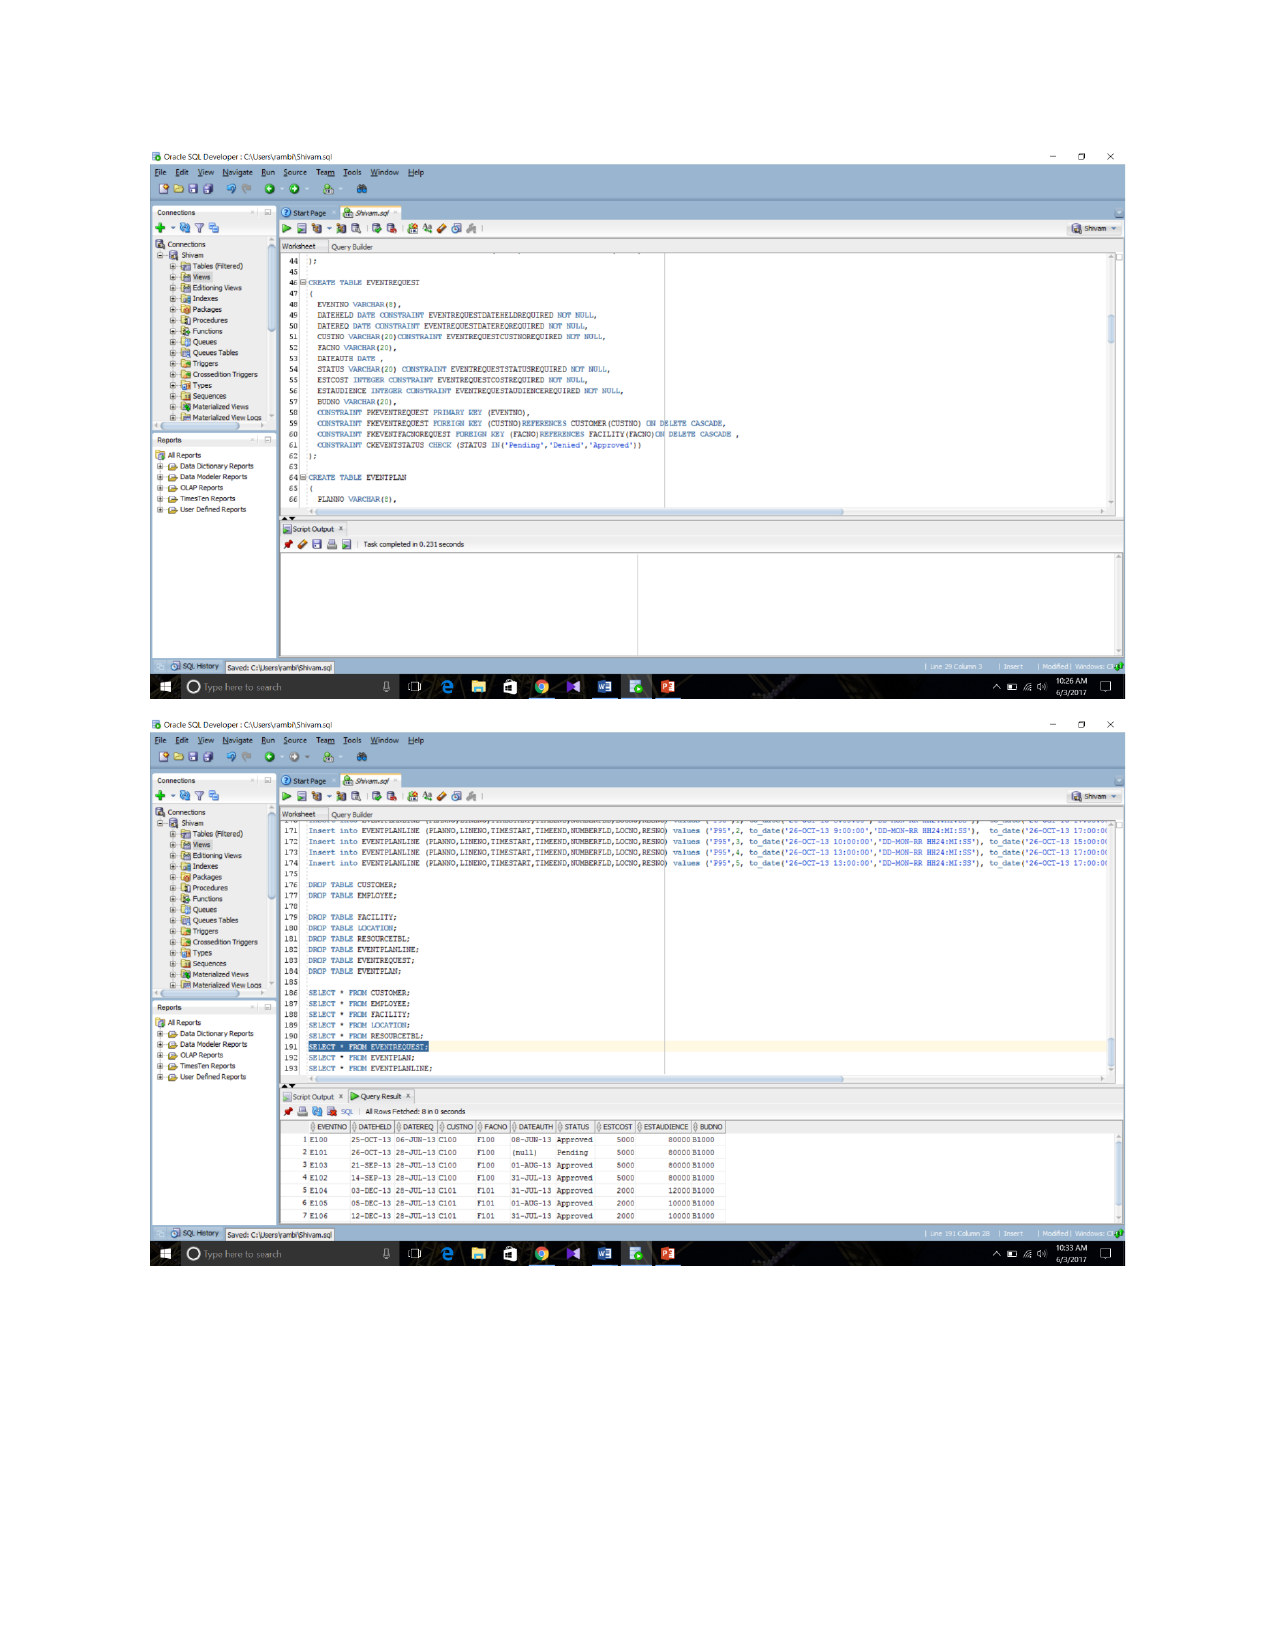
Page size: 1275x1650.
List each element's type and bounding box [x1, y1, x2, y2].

picture [150, 150, 1125, 699]
picture [150, 717, 1125, 1266]
